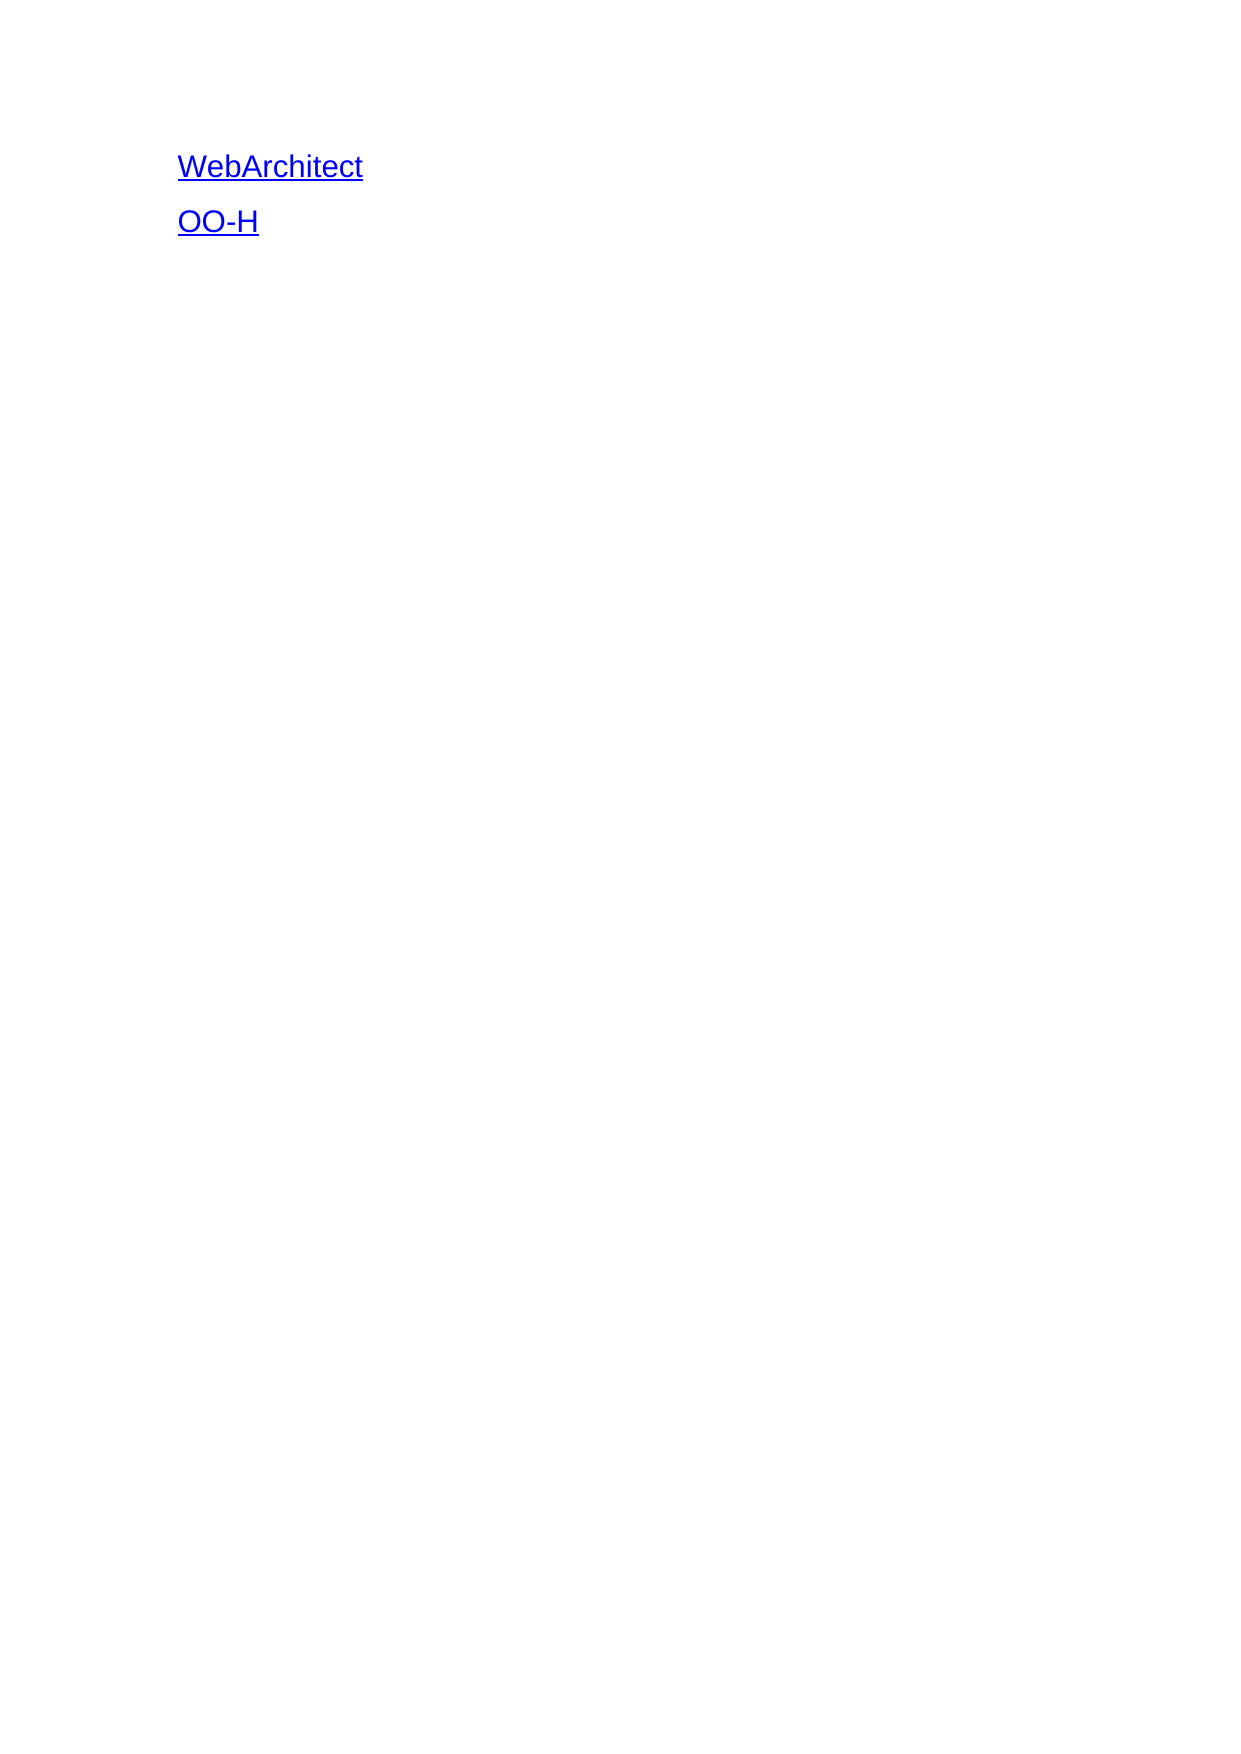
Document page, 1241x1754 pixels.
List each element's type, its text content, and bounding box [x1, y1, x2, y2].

text OO-H [177, 203, 1063, 239]
text WebArchitect [177, 148, 1063, 183]
